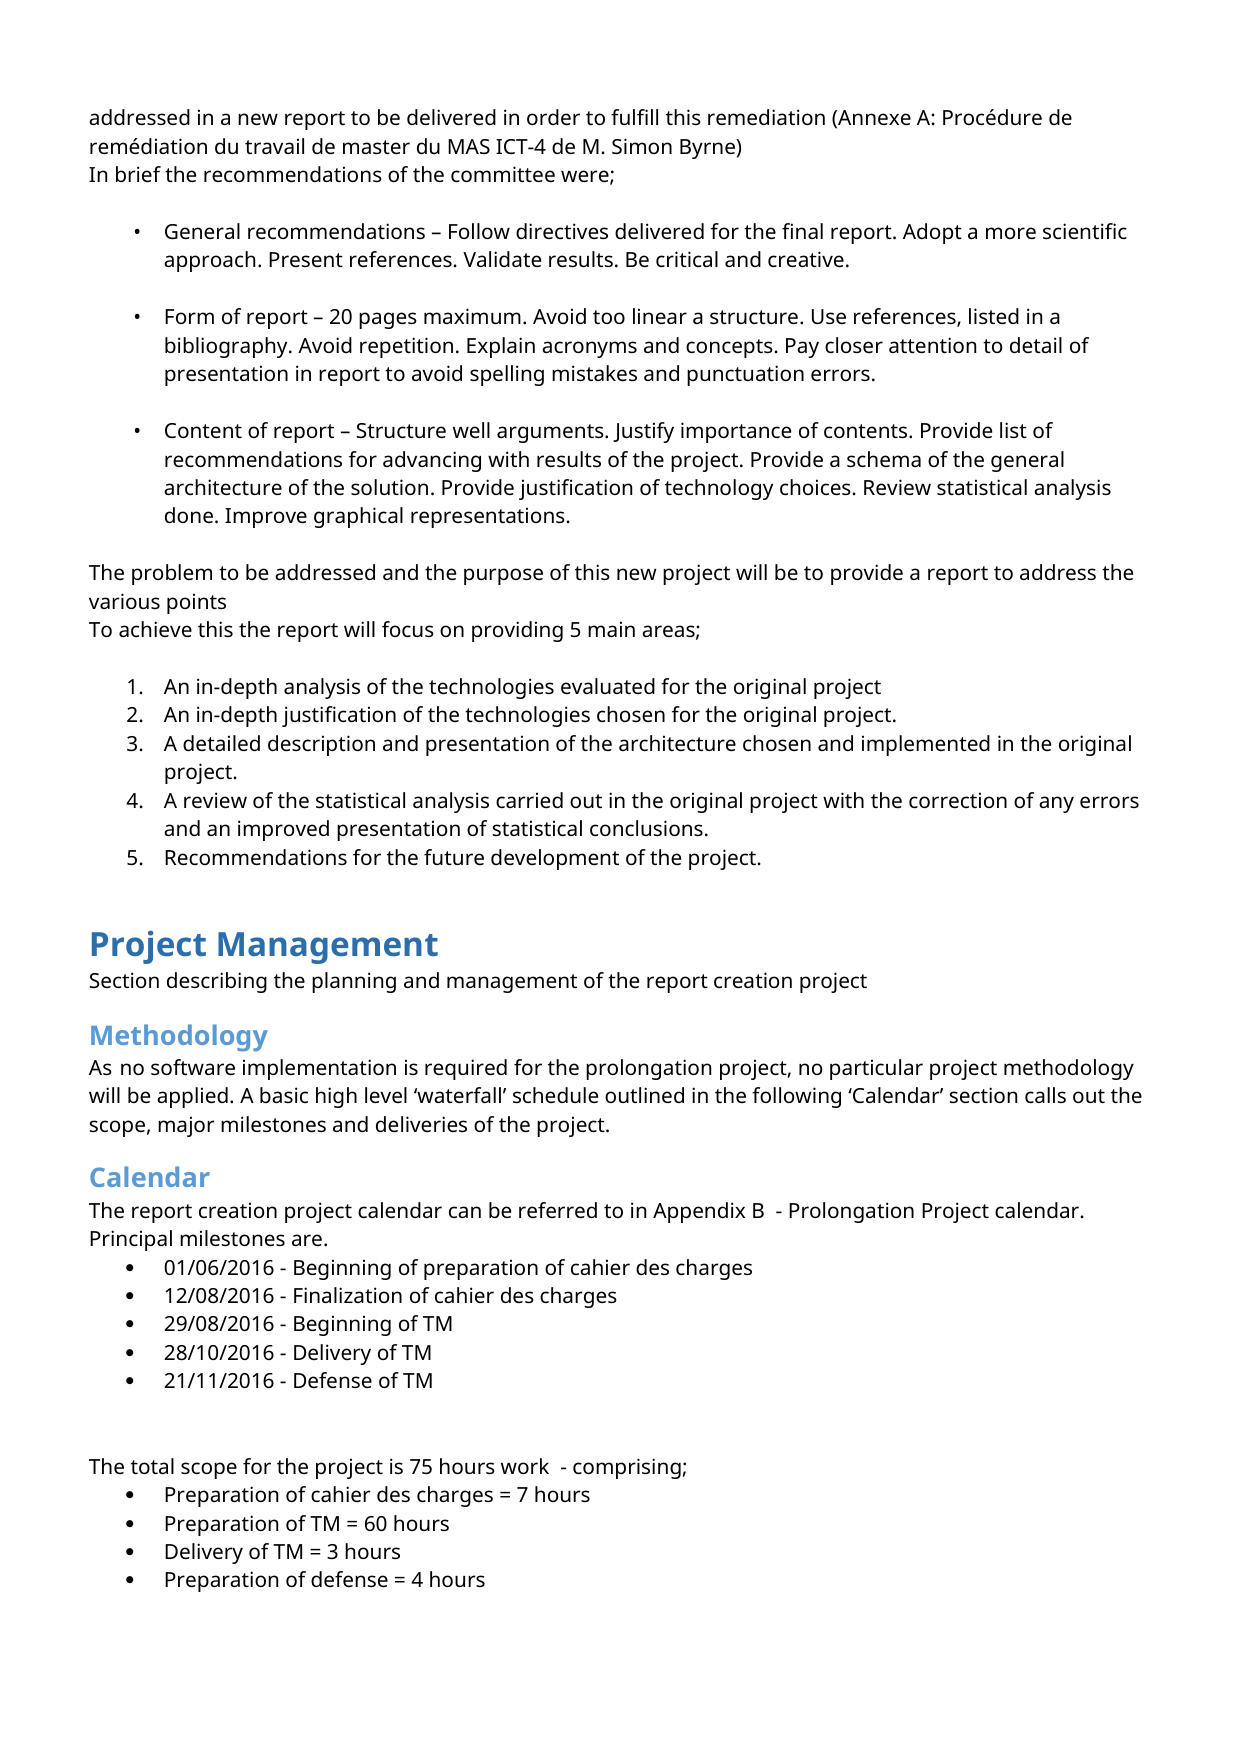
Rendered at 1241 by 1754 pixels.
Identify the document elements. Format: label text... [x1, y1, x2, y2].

text Principal milestones are. [89, 1224, 1152, 1253]
list A detailed description and presentation of the architecture chosen and implemented in the original project. [126, 729, 1152, 786]
list An in-depth justification of the technologies chosen for the original project. [126, 701, 1152, 729]
list 12/08/2016 - Finalization of cahier des charges [126, 1281, 1152, 1309]
list Recommendations for the future development of the project. [126, 843, 1152, 871]
list An in-depth analysis of the technologies evaluated for the original project [126, 672, 1152, 701]
list A review of the statistical analysis carried out in the original project with the correction of any errors and an improved presentation of statistical conclusions. [126, 786, 1152, 843]
subtitle Project Management [89, 921, 1152, 967]
text To achieve this the report will focus on providing 5 main areas; [89, 615, 1152, 644]
text • Form of report – 20 pages maximum. Avoid too linear a structure. Use references, listed in a bibliography. Avoid repetition. Explain acronyms and concepts. Pay closer attention to detail of presentation in report to avoid spelling mistakes and punctuation errors. [133, 302, 1152, 388]
text The total scope for the project is 75 hours work - comprising; [89, 1452, 1152, 1480]
text In brief the recommendations of the committee were; [89, 160, 1152, 189]
list Preparation of cahier des charges = 7 hours [126, 1480, 1152, 1509]
text The problem to be addressed and the purpose of this new project will be to provide a report to address the various points [89, 558, 1152, 615]
list 29/08/2016 - Beginning of TM [126, 1309, 1152, 1338]
list Preparation of TM = 60 hours [126, 1509, 1152, 1537]
subtitle Methodology [89, 1016, 1152, 1053]
list 21/11/2016 - Defense of TM [126, 1366, 1152, 1395]
list 28/10/2016 - Delivery of TM [126, 1338, 1152, 1366]
text • General recommendations – Follow directives delivered for the final report. Adopt a more scientific approach. Present references. Validate results. Be critical and creative. [133, 217, 1152, 274]
text The report creation project calendar can be referred to in Appendix B - Prolongation Project calendar. [89, 1196, 1152, 1224]
list Preparation of defense = 4 hours [126, 1566, 1152, 1594]
text As no software implementation is required for the prolongation project, no particular project methodology will be applied. A basic high level ‘waterfall’ schedule outlined in the following ‘Calendar’ section calls out the scope, major milestones and deliveries of the project. [89, 1053, 1152, 1138]
text • Content of report – Structure well arguments. Justify importance of contents. Provide list of recommendations for advancing with results of the project. Provide a schema of the general architecture of the solution. Provide justification of technology choices. Review statistical analysis done. Improve graphical representations. [133, 416, 1152, 530]
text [89, 103, 1152, 160]
text Section describing the planning and management of the report creation project [89, 967, 1152, 995]
list 01/06/2016 - Beginning of preparation of cahier des charges [126, 1253, 1152, 1281]
list Delivery of TM = 3 hours [126, 1537, 1152, 1566]
subtitle Calendar [89, 1159, 1152, 1196]
